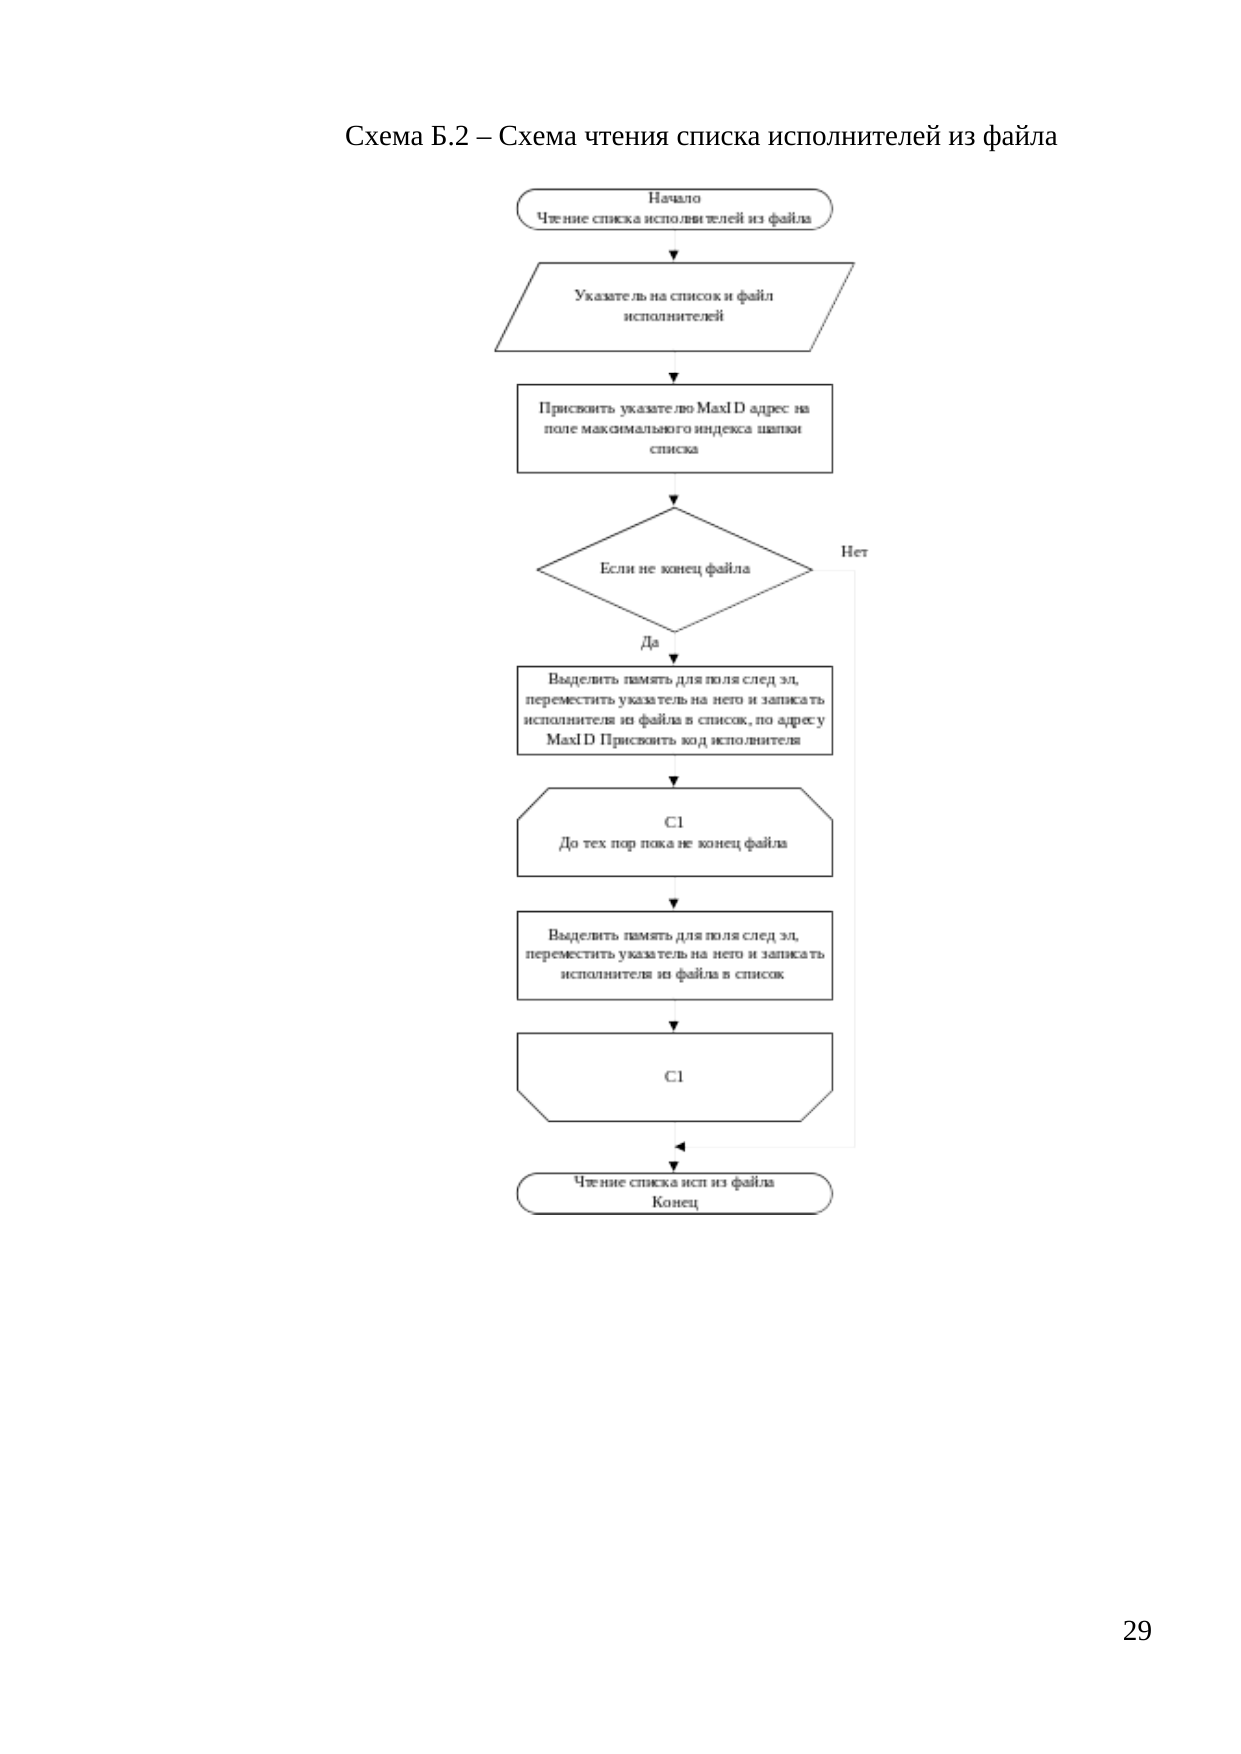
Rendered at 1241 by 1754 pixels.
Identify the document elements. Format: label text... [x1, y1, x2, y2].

text Схема Б.2 – Схема чтения списка исполнителей из файла [251, 118, 1152, 152]
